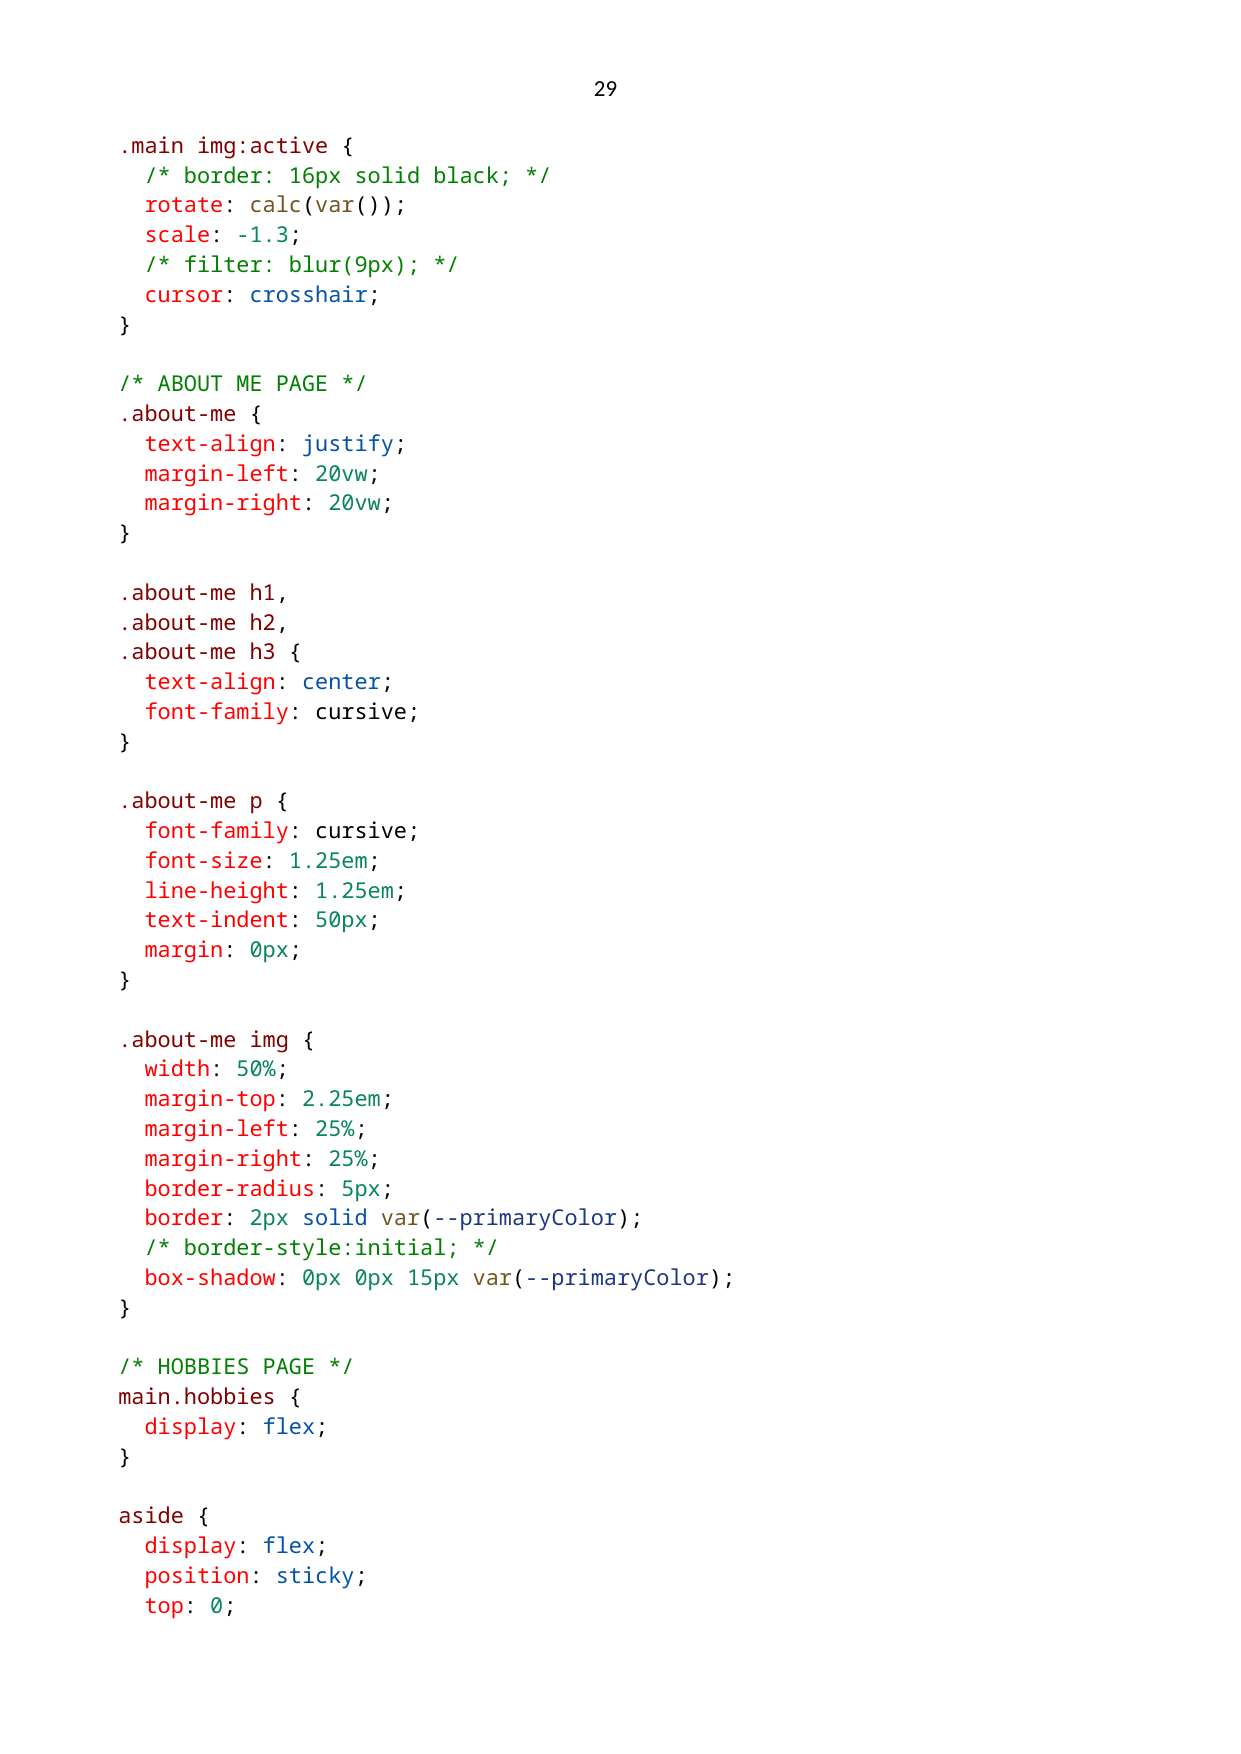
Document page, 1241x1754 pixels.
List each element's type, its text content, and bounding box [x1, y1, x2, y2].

text /* border-style:initial; */ [118, 1232, 1152, 1262]
text text-align: justify; [118, 428, 1152, 458]
text } [118, 517, 1152, 547]
text .about-me h3 { [118, 636, 1152, 666]
text display: flex; [118, 1530, 1152, 1560]
text font-family: cursive; [118, 815, 1152, 845]
text line-height: 1.25em; [118, 875, 1152, 904]
text /* border: 16px solid black; */ [118, 160, 1152, 189]
text display: flex; [118, 1411, 1152, 1441]
text text-align: center; [118, 666, 1152, 696]
text position: sticky; [118, 1560, 1152, 1590]
text .about-me h2, [118, 607, 1152, 636]
text width: 50%; [118, 1053, 1152, 1083]
text scale: -1.3; [118, 219, 1152, 249]
text cursor: crosshair; [118, 279, 1152, 309]
text .about-me { [118, 398, 1152, 428]
text text-indent: 50px; [118, 904, 1152, 934]
text border-radius: 5px; [118, 1173, 1152, 1202]
text .about-me p { [118, 785, 1152, 815]
text margin-top: 2.25em; [118, 1083, 1152, 1113]
text /* ABOUT ME PAGE */ [118, 368, 1152, 398]
text aside { [118, 1500, 1152, 1530]
text margin: 0px; [118, 934, 1152, 964]
text box-shadow: 0px 0px 15px var(--primaryColor); [118, 1262, 1152, 1292]
text } [118, 1292, 1152, 1322]
text margin-right: 20vw; [118, 487, 1152, 517]
text top: 0; [118, 1590, 1152, 1619]
text .main img:active { [118, 130, 1152, 160]
text margin-left: 20vw; [118, 458, 1152, 487]
text .about-me h1, [118, 577, 1152, 607]
text main.hobbies { [118, 1381, 1152, 1411]
text } [118, 309, 1152, 338]
text } [118, 964, 1152, 994]
text } [118, 1441, 1152, 1471]
text margin-right: 25%; [118, 1143, 1152, 1173]
text rotate: calc(var()); [118, 189, 1152, 219]
text /* HOBBIES PAGE */ [118, 1351, 1152, 1381]
text font-size: 1.25em; [118, 845, 1152, 875]
text } [118, 726, 1152, 756]
text border: 2px solid var(--primaryColor); [118, 1202, 1152, 1232]
text margin-left: 25%; [118, 1113, 1152, 1143]
text font-family: cursive; [118, 696, 1152, 726]
text .about-me img { [118, 1024, 1152, 1053]
text /* filter: blur(9px); */ [118, 249, 1152, 279]
